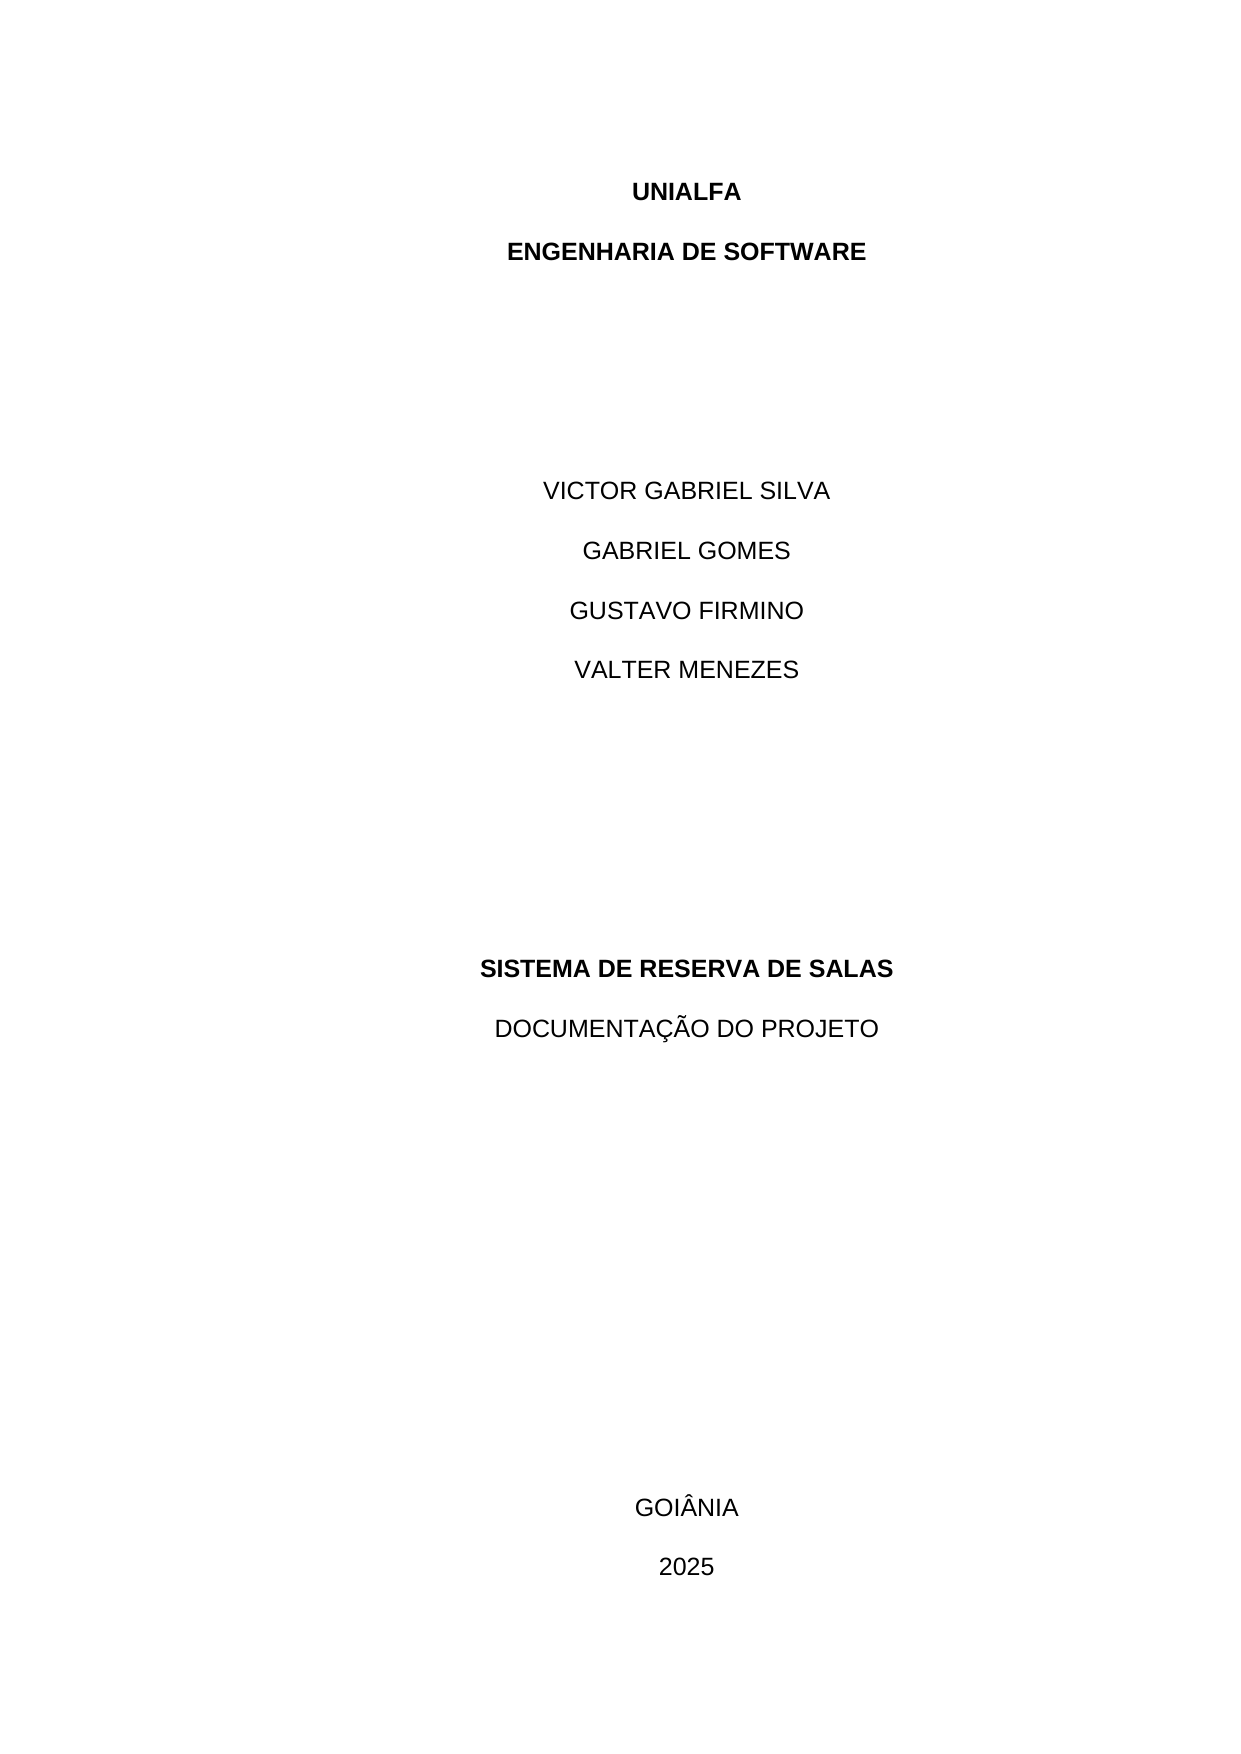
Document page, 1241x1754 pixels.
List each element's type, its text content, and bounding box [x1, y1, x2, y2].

text GUSTAVO FIRMINO [177, 596, 1122, 624]
text VALTER MENEZES [177, 656, 1122, 684]
text 2025 [177, 1552, 1122, 1581]
text UNIALFA [177, 177, 1122, 206]
text VICTOR GABRIEL SILVA [177, 476, 1122, 505]
text DOCUMENTAÇÃO DO PROJETO [177, 1014, 1122, 1043]
text ENGENHARIA DE SOFTWARE [177, 237, 1122, 266]
text GABRIEL GOMES [177, 536, 1122, 565]
text GOIÂNIA [177, 1493, 1122, 1521]
text SISTEMA DE RESERVA DE SALAS [177, 954, 1122, 983]
